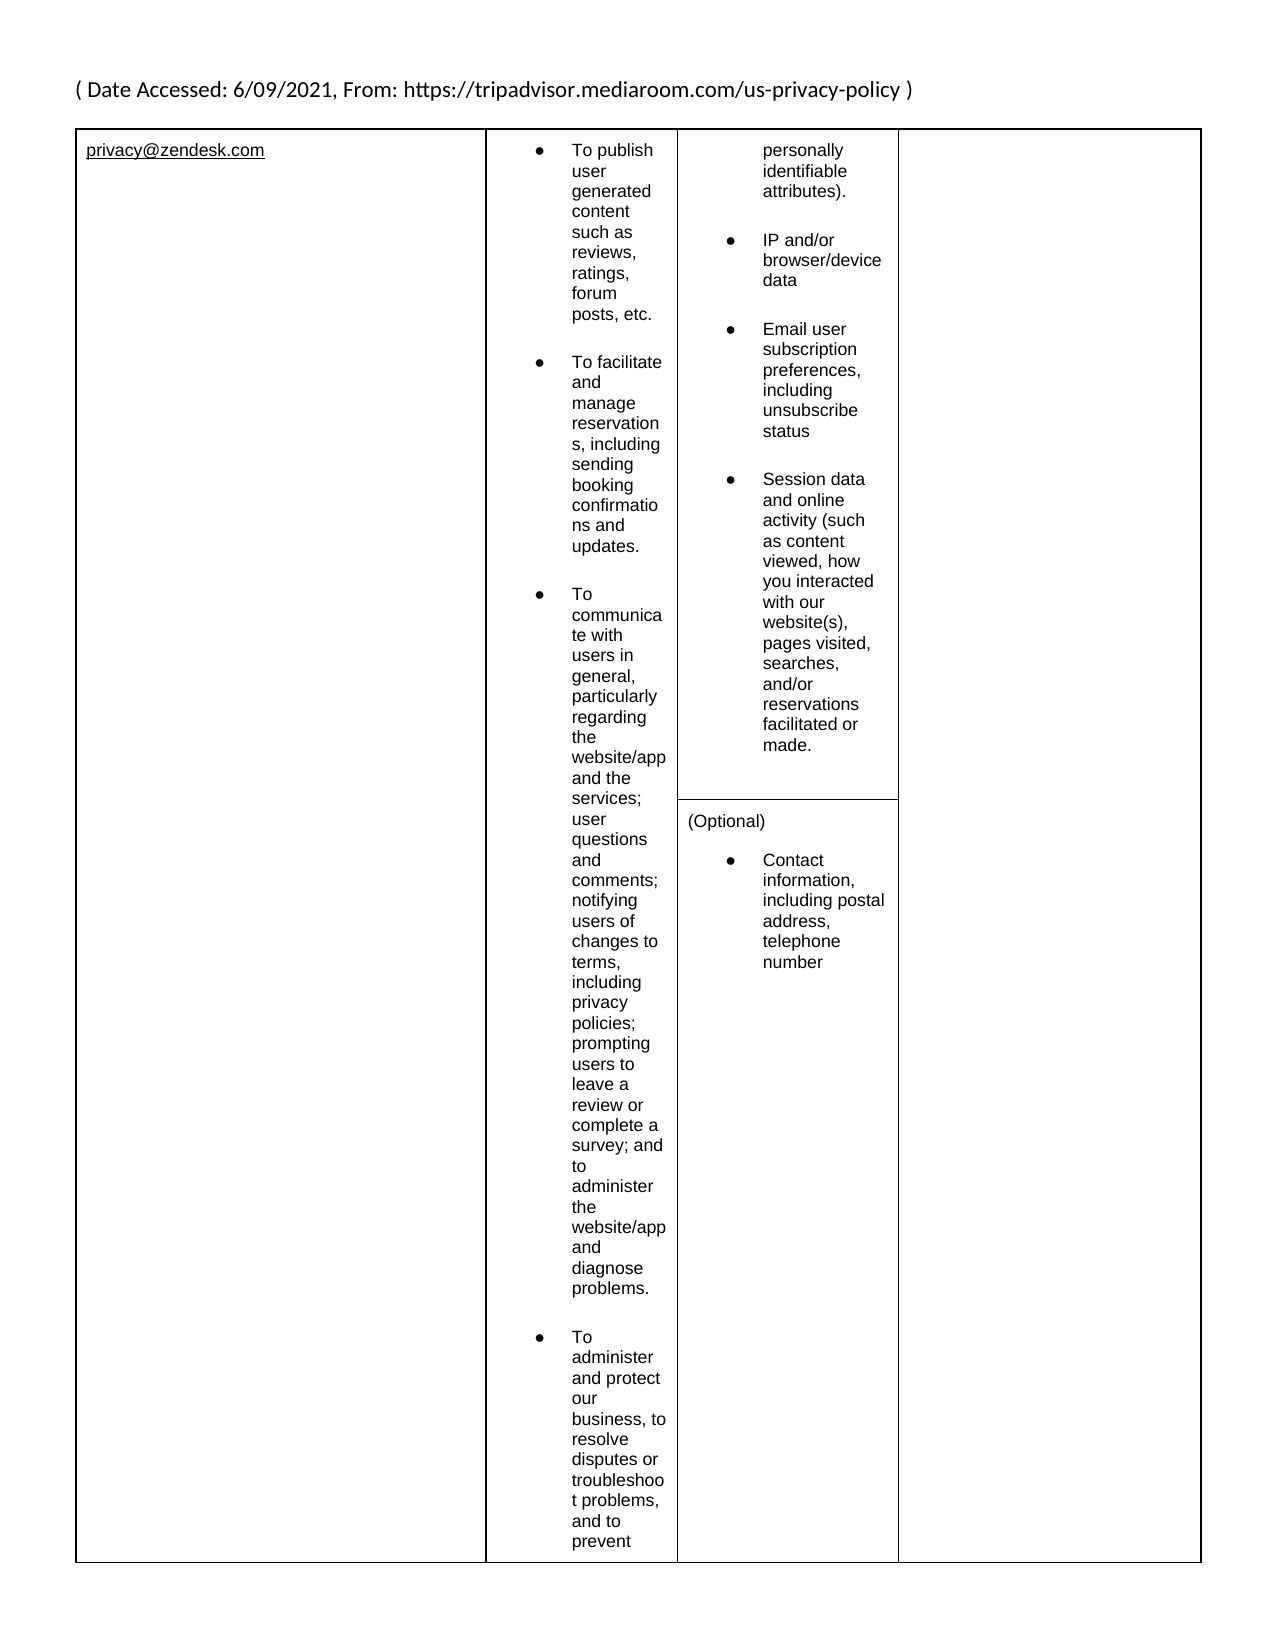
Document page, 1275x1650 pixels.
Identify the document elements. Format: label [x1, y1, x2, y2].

table_cell [678, 130, 898, 799]
table_cell [487, 130, 677, 1562]
table_cell [678, 800, 898, 1562]
table_cell [77, 130, 485, 1562]
